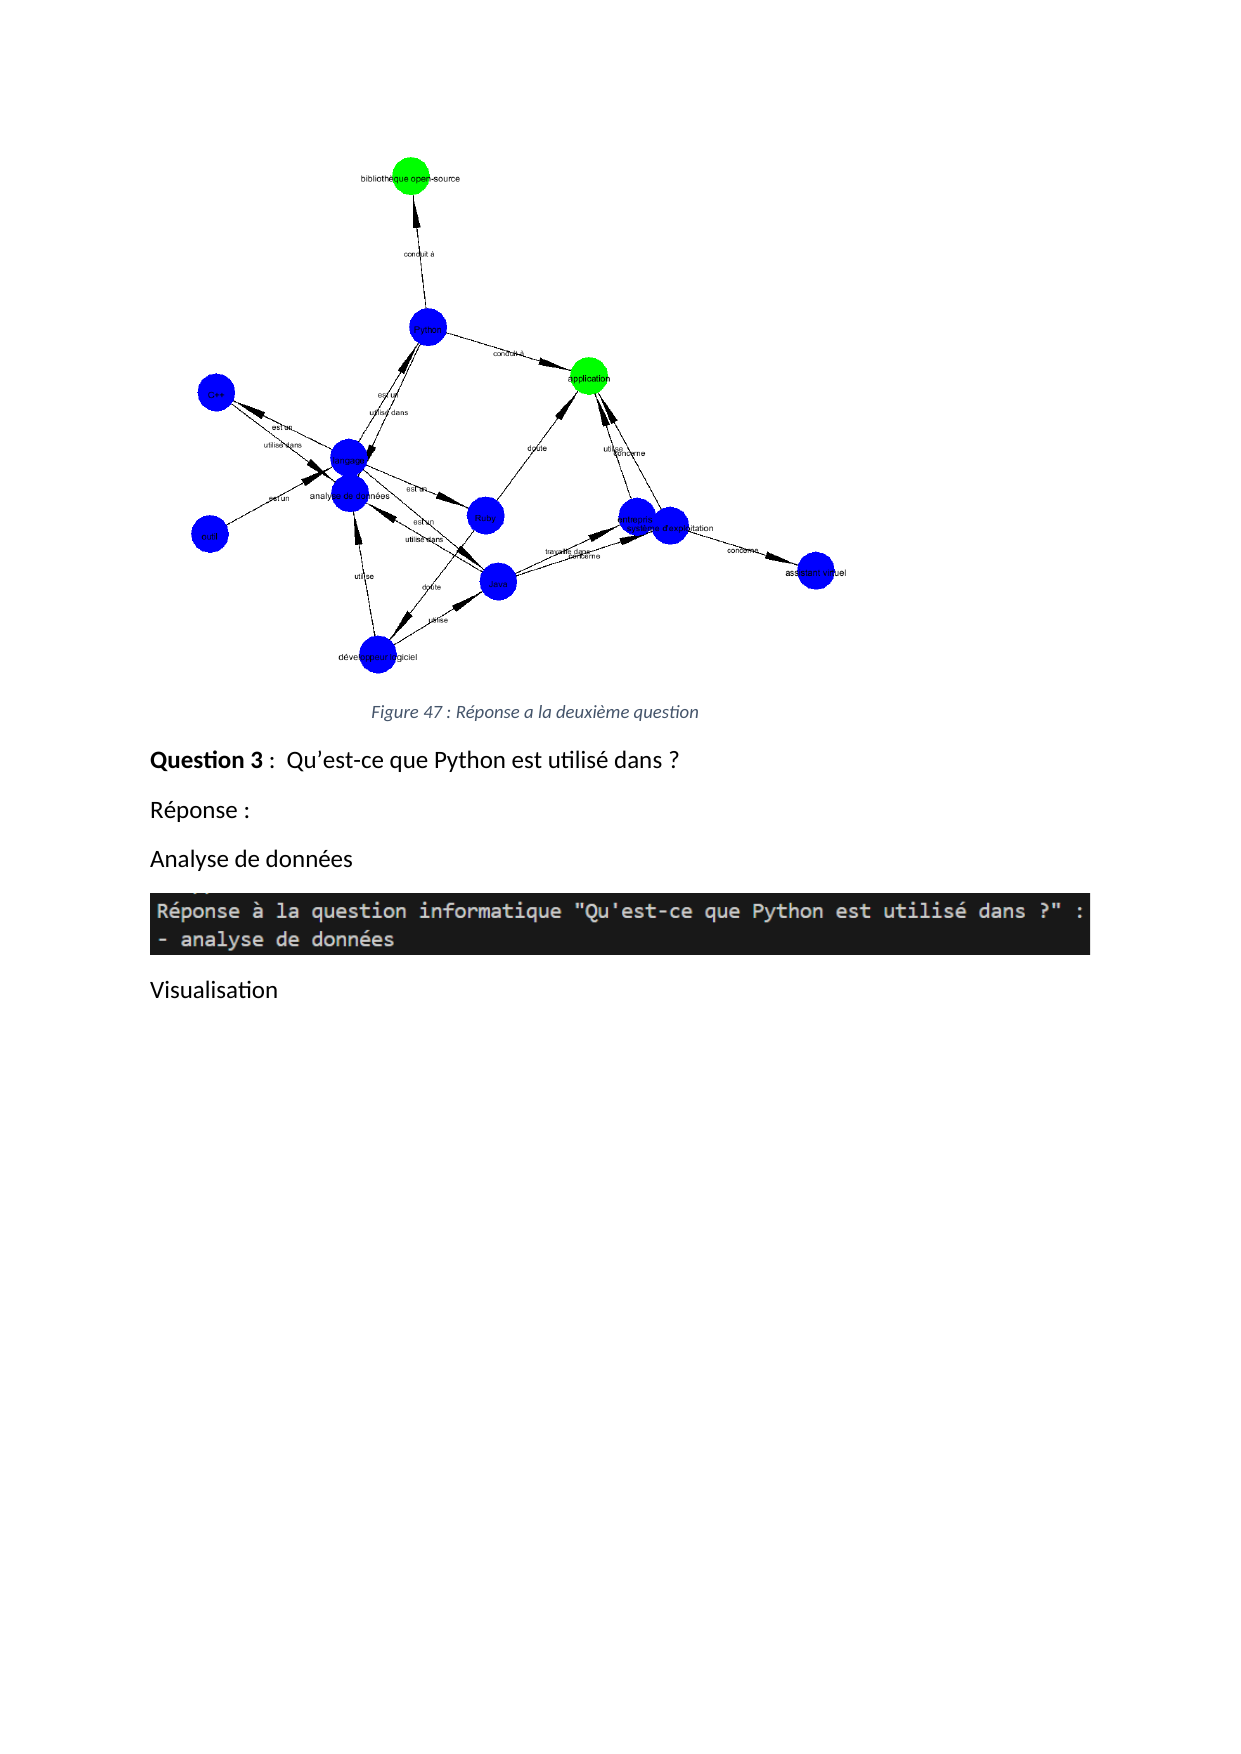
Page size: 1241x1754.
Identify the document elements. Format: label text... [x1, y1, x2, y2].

text Visualisation [150, 974, 1090, 1004]
text Question 3 : Qu’est-ce que Python est utilisé dans ? [150, 744, 1090, 775]
text Analyse de données [150, 844, 1090, 874]
picture [150, 893, 1091, 955]
text Réponse : [150, 794, 1090, 824]
picture [150, 150, 884, 682]
